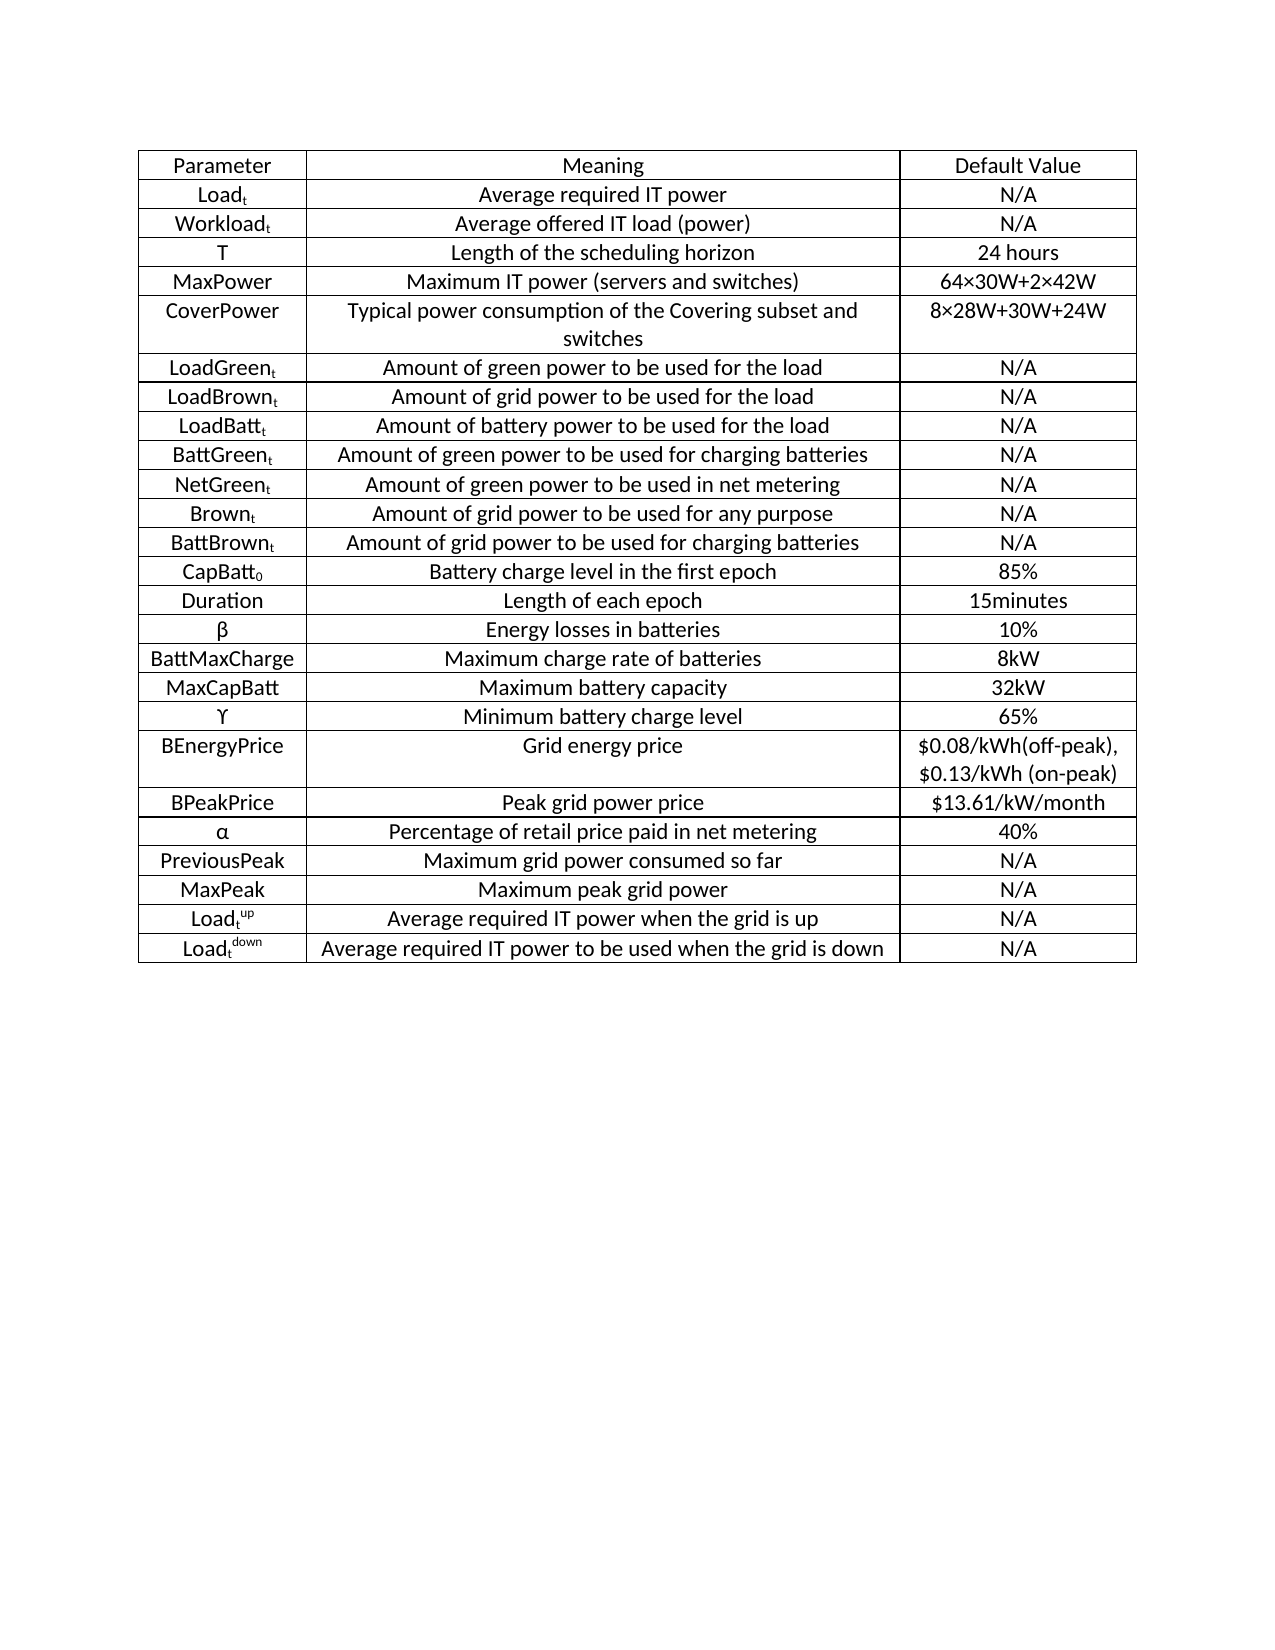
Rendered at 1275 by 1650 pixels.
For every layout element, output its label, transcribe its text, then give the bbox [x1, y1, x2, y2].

table_cell Workloadt [139, 209, 306, 237]
table_cell Amount of grid power to be used for any purpose [307, 499, 899, 527]
table_cell Maximum charge rate of batteries [307, 644, 899, 672]
table_cell N/A [901, 846, 1136, 874]
table_cell LoadGreent [139, 354, 306, 381]
table_cell PreviousPeak [139, 846, 306, 874]
table_cell N/A [901, 934, 1136, 962]
table_cell N/A [901, 354, 1136, 381]
table_cell Typical power consumption of the Covering subset and switches [307, 296, 899, 352]
table_cell N/A [901, 209, 1136, 237]
table_cell Amount of green power to be used for charging batteries [307, 441, 899, 469]
table_cell Energy losses in batteries [307, 615, 899, 643]
table_cell MaxPeak [139, 876, 306, 903]
table_cell Grid energy price [307, 731, 899, 787]
table_cell 40% [901, 818, 1136, 845]
table_header Meaning [307, 151, 899, 179]
table_cell Maximum peak grid power [307, 876, 899, 903]
table_cell NetGreent [139, 470, 306, 498]
table_cell N/A [901, 528, 1136, 556]
table_cell Percentage of retail price paid in net metering [307, 818, 899, 845]
table_cell Maximum IT power (servers and switches) [307, 267, 899, 295]
table_cell BattBrownt [139, 528, 306, 556]
table_cell LoadBattt [139, 412, 306, 439]
table_header Default Value [901, 151, 1136, 179]
table_cell LoadBrownt [139, 383, 306, 411]
table_cell Loadtup [139, 905, 306, 933]
table_cell $0.08/kWh(off-peak), $0.13/kWh (on-peak) [901, 731, 1136, 787]
table_cell Duration [139, 586, 306, 614]
table_cell N/A [901, 905, 1136, 933]
table_cell Amount of grid power to be used for the load [307, 383, 899, 411]
table_cell Maximum grid power consumed so far [307, 846, 899, 874]
table_cell MaxPower [139, 267, 306, 295]
table_cell Average required IT power [307, 180, 899, 208]
table_cell ϒ [139, 702, 306, 730]
table_cell β [139, 615, 306, 643]
table_cell N/A [901, 383, 1136, 411]
table_cell Peak grid power price [307, 788, 899, 816]
table_cell N/A [901, 499, 1136, 527]
table_cell Brownt [139, 499, 306, 527]
table_cell 8×28W+30W+24W [901, 296, 1136, 352]
table_cell 15minutes [901, 586, 1136, 614]
table_cell Average offered IT load (power) [307, 209, 899, 237]
table_cell T [139, 238, 306, 266]
table_cell BPeakPrice [139, 788, 306, 816]
table_cell N/A [901, 412, 1136, 439]
table_cell 10% [901, 615, 1136, 643]
table_cell BattGreent [139, 441, 306, 469]
table_cell Amount of grid power to be used for charging batteries [307, 528, 899, 556]
table_cell MaxCapBatt [139, 673, 306, 701]
table_cell Amount of green power to be used for the load [307, 354, 899, 381]
table_cell Minimum battery charge level [307, 702, 899, 730]
table_cell Loadtdown [139, 934, 306, 962]
table_cell Loadt [139, 180, 306, 208]
table_cell N/A [901, 470, 1136, 498]
table_cell N/A [901, 180, 1136, 208]
table_cell 32kW [901, 673, 1136, 701]
table_cell Battery charge level in the first epoch [307, 557, 899, 585]
table_cell Average required IT power to be used when the grid is down [307, 934, 899, 962]
table_header Parameter [139, 151, 306, 179]
table_cell 85% [901, 557, 1136, 585]
table_cell N/A [901, 876, 1136, 903]
table_cell Length of each epoch [307, 586, 899, 614]
table_cell Amount of green power to be used in net metering [307, 470, 899, 498]
table_cell Average required IT power when the grid is up [307, 905, 899, 933]
table_cell 24 hours [901, 238, 1136, 266]
table_cell 64×30W+2×42W [901, 267, 1136, 295]
table_cell Length of the scheduling horizon [307, 238, 899, 266]
table_cell 65% [901, 702, 1136, 730]
table_cell Amount of battery power to be used for the load [307, 412, 899, 439]
table_cell CapBatt0 [139, 557, 306, 585]
table_cell CoverPower [139, 296, 306, 352]
table_cell α [139, 818, 306, 845]
table_cell $13.61/kW/month [901, 788, 1136, 816]
table_cell N/A [901, 441, 1136, 469]
table_cell BattMaxCharge [139, 644, 306, 672]
table_cell BEnergyPrice [139, 731, 306, 787]
table_cell 8kW [901, 644, 1136, 672]
table_cell Maximum battery capacity [307, 673, 899, 701]
